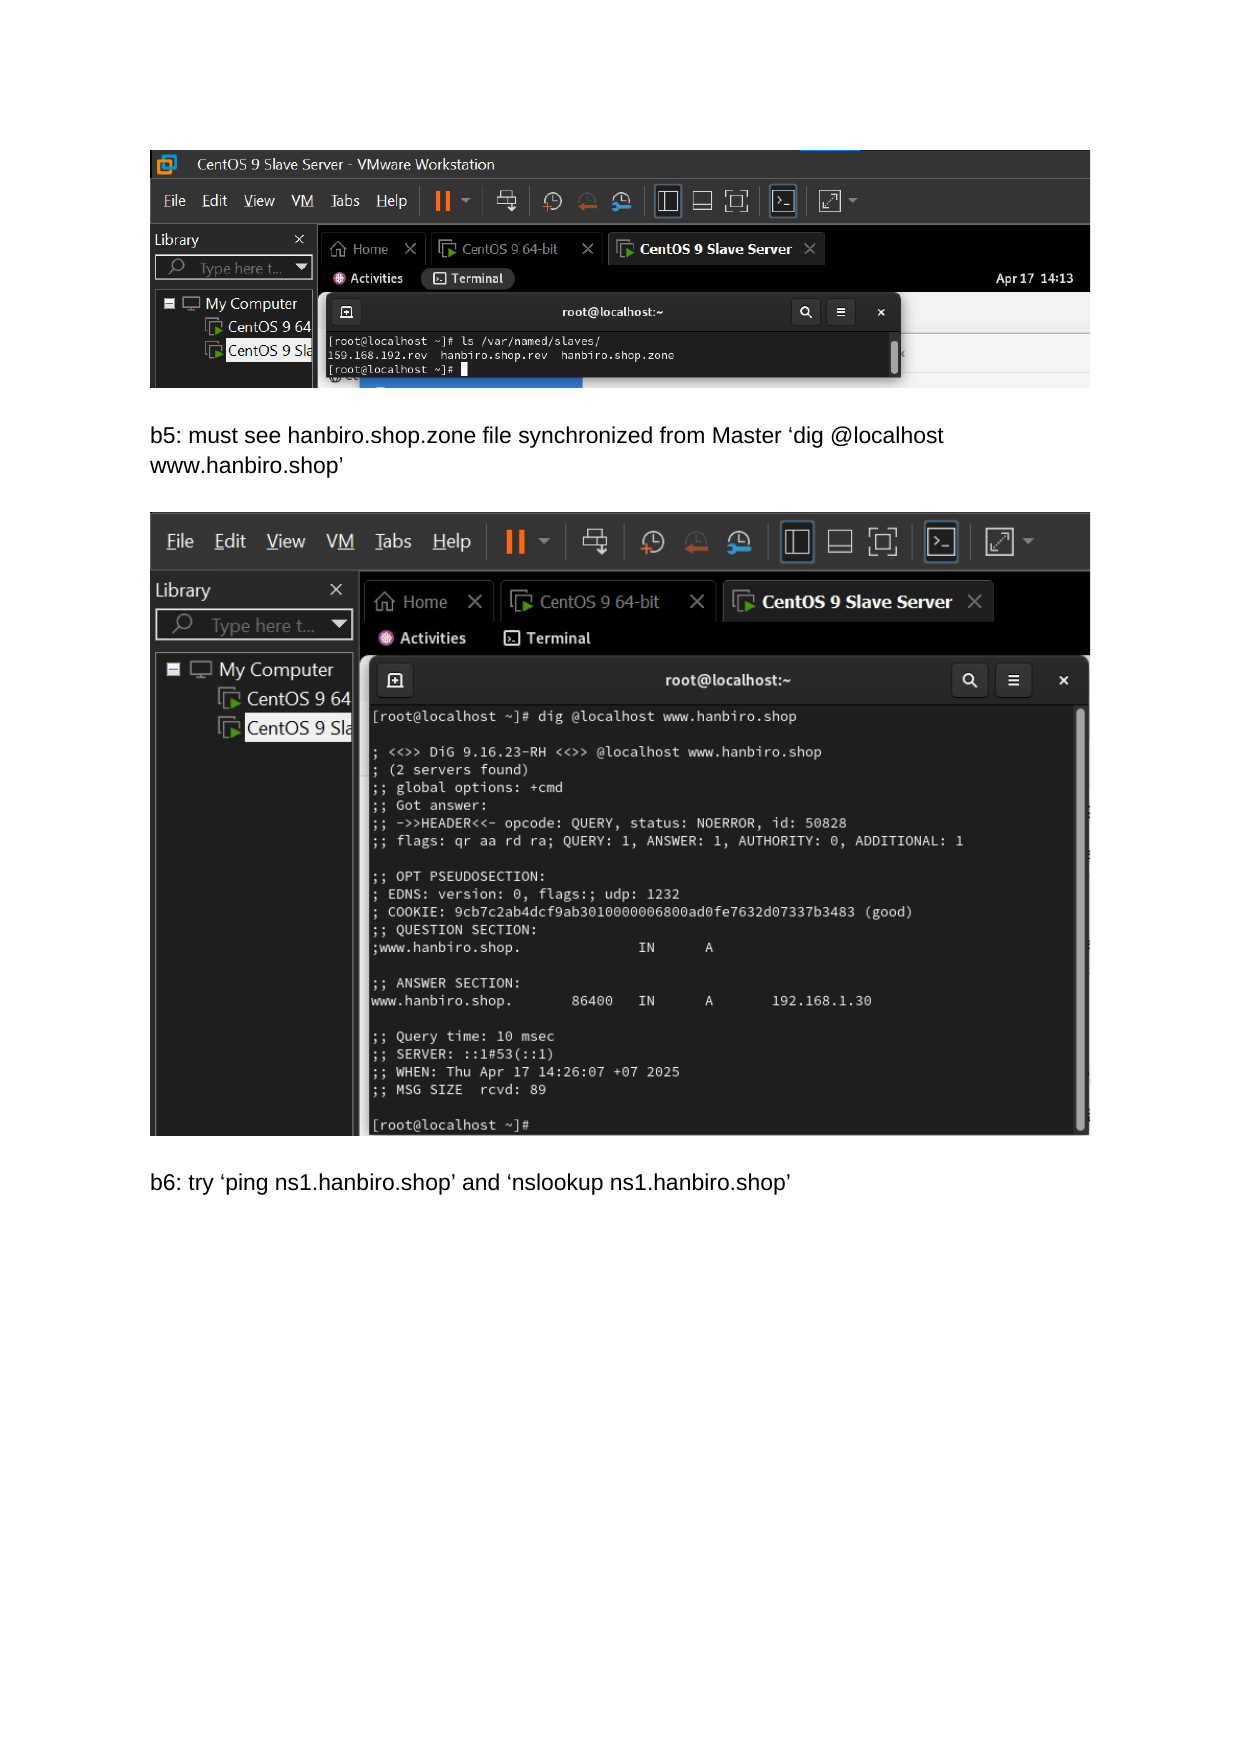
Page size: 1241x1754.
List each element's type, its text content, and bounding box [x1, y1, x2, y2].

text b6: try ‘ping ns1.hanbiro.shop’ and ‘nslookup ns1.hanbiro.shop’ [150, 1169, 1090, 1196]
text b5: must see hanbiro.shop.zone file synchronized from Master ‘dig @localhost www.hanbiro.shop’ [150, 422, 1090, 478]
picture [150, 150, 1091, 388]
picture [150, 512, 1091, 1136]
